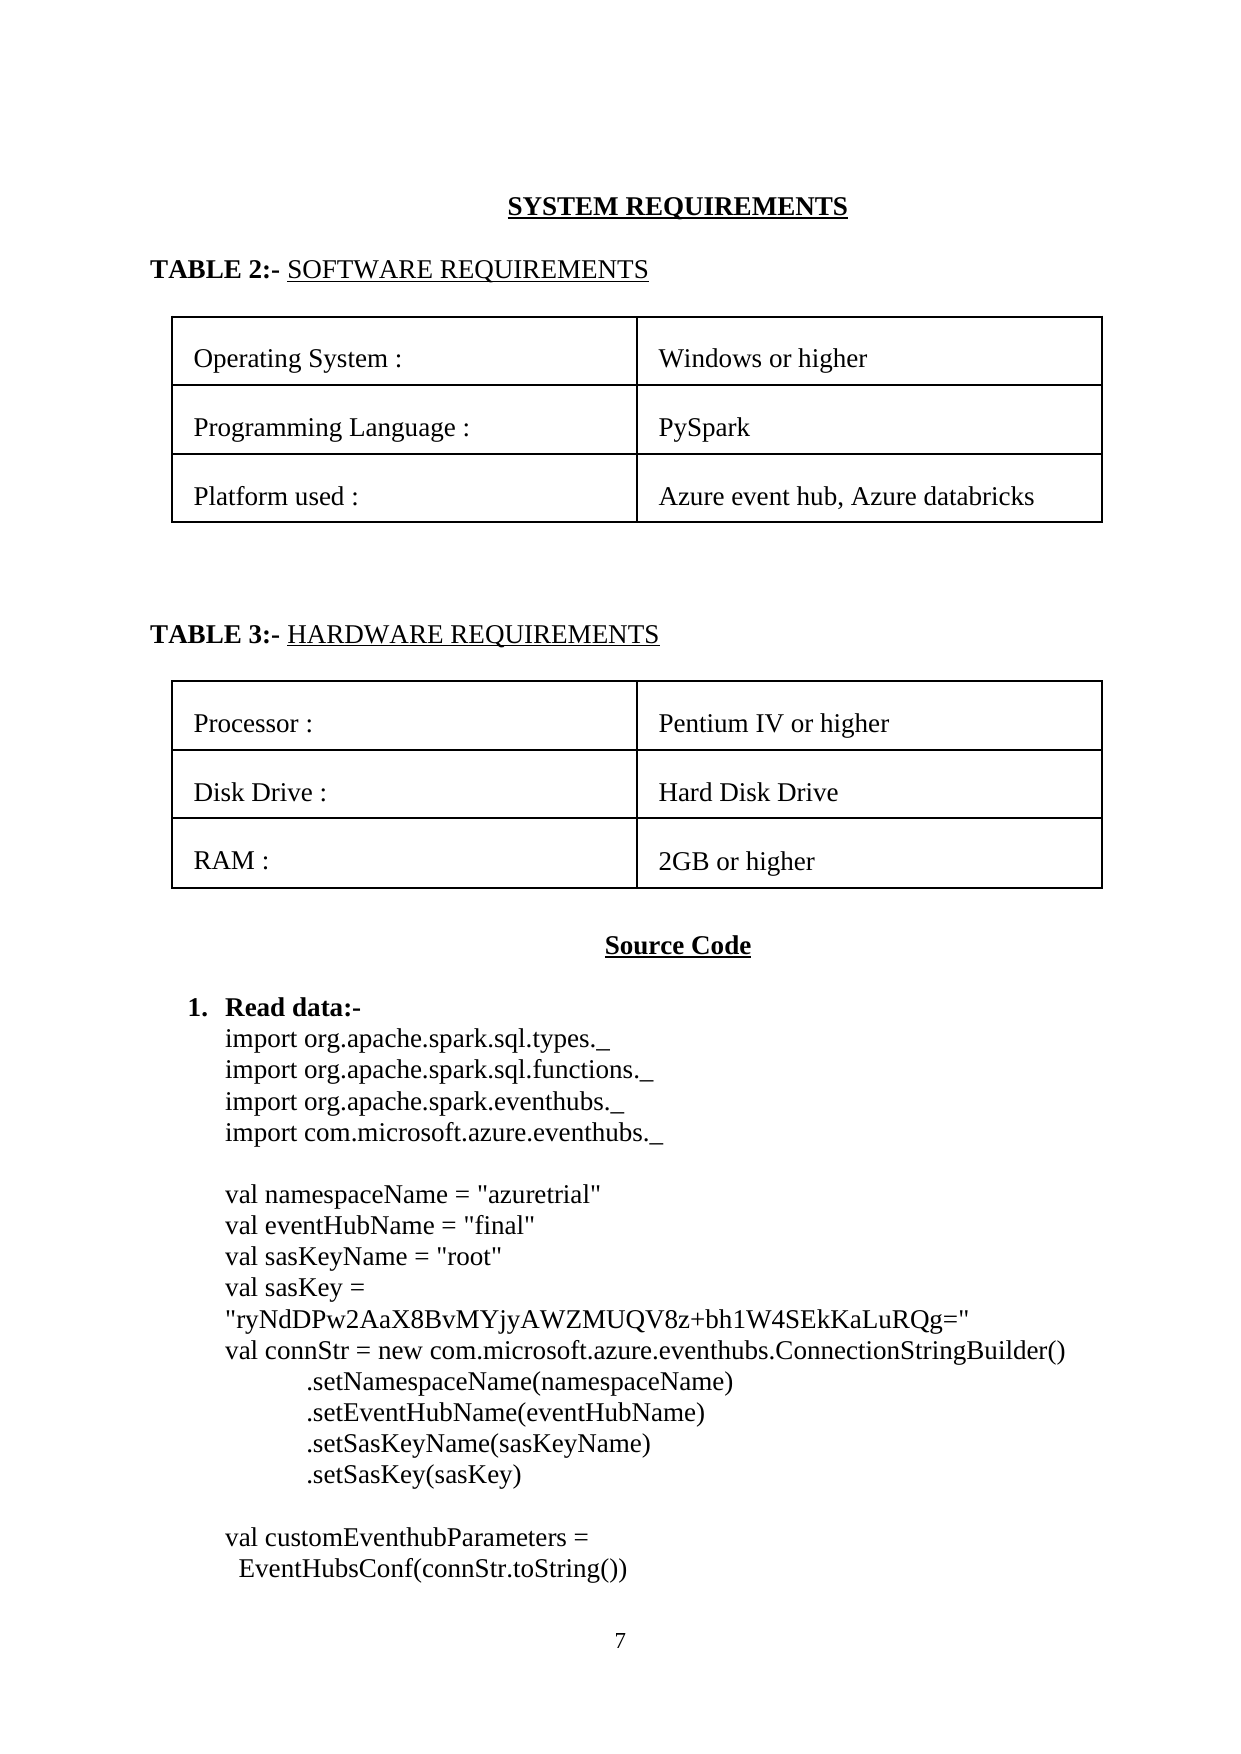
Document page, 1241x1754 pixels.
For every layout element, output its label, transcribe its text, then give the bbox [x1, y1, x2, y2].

table_cell Hard Disk Drive [638, 751, 1101, 817]
text import org.apache.spark.eventhubs._ [225, 1085, 1090, 1116]
list Read data:- [187, 991, 1090, 1022]
table_header Pentium IV or higher [638, 682, 1101, 749]
table_cell RAM : [173, 819, 636, 887]
subtitle Source Code [301, 929, 904, 960]
text .setSasKey(sasKey) [225, 1458, 1090, 1489]
text val eventHubName = "final" [225, 1209, 1090, 1240]
text val namespaceName = "azuretrial" [225, 1178, 1090, 1209]
text .setNamespaceName(namespaceName) [225, 1365, 1090, 1396]
text val sasKeyName = "root" [225, 1240, 1090, 1272]
subtitle SYSTEM REQUIREMENTS [301, 190, 904, 221]
table_cell Programming Language : [173, 386, 636, 453]
text import org.apache.spark.sql.functions._ [225, 1053, 1090, 1085]
text .setSasKeyName(sasKeyName) [225, 1427, 1090, 1458]
table_header Processor : [173, 682, 636, 749]
table_header Windows or higher [638, 318, 1101, 384]
text TABLE 2:- SOFTWARE REQUIREMENTS [150, 253, 904, 284]
text TABLE 3:- HARDWARE REQUIREMENTS [150, 618, 904, 649]
table_cell 2GB or higher [638, 819, 1101, 887]
table_cell Platform used : [173, 455, 636, 521]
text import com.microsoft.azure.eventhubs._ [225, 1116, 1090, 1147]
text val connStr = new com.microsoft.azure.eventhubs.ConnectionStringBuilder() [225, 1334, 1090, 1365]
table_cell Disk Drive : [173, 751, 636, 817]
table_cell PySpark [638, 386, 1101, 453]
table_header Operating System : [173, 318, 636, 384]
table_cell Azure event hub, Azure databricks [638, 455, 1101, 521]
text .setEventHubName(eventHubName) [225, 1396, 1090, 1427]
text import org.apache.spark.sql.types._ [225, 1022, 1090, 1053]
text EventHubsConf(connStr.toString()) [225, 1552, 1090, 1583]
text val sasKey = "ryNdDPw2AaX8BvMYjyAWZMUQV8z+bh1W4SEkKaLuRQg=" [225, 1272, 1090, 1334]
text val customEventhubParameters = [225, 1521, 1090, 1552]
